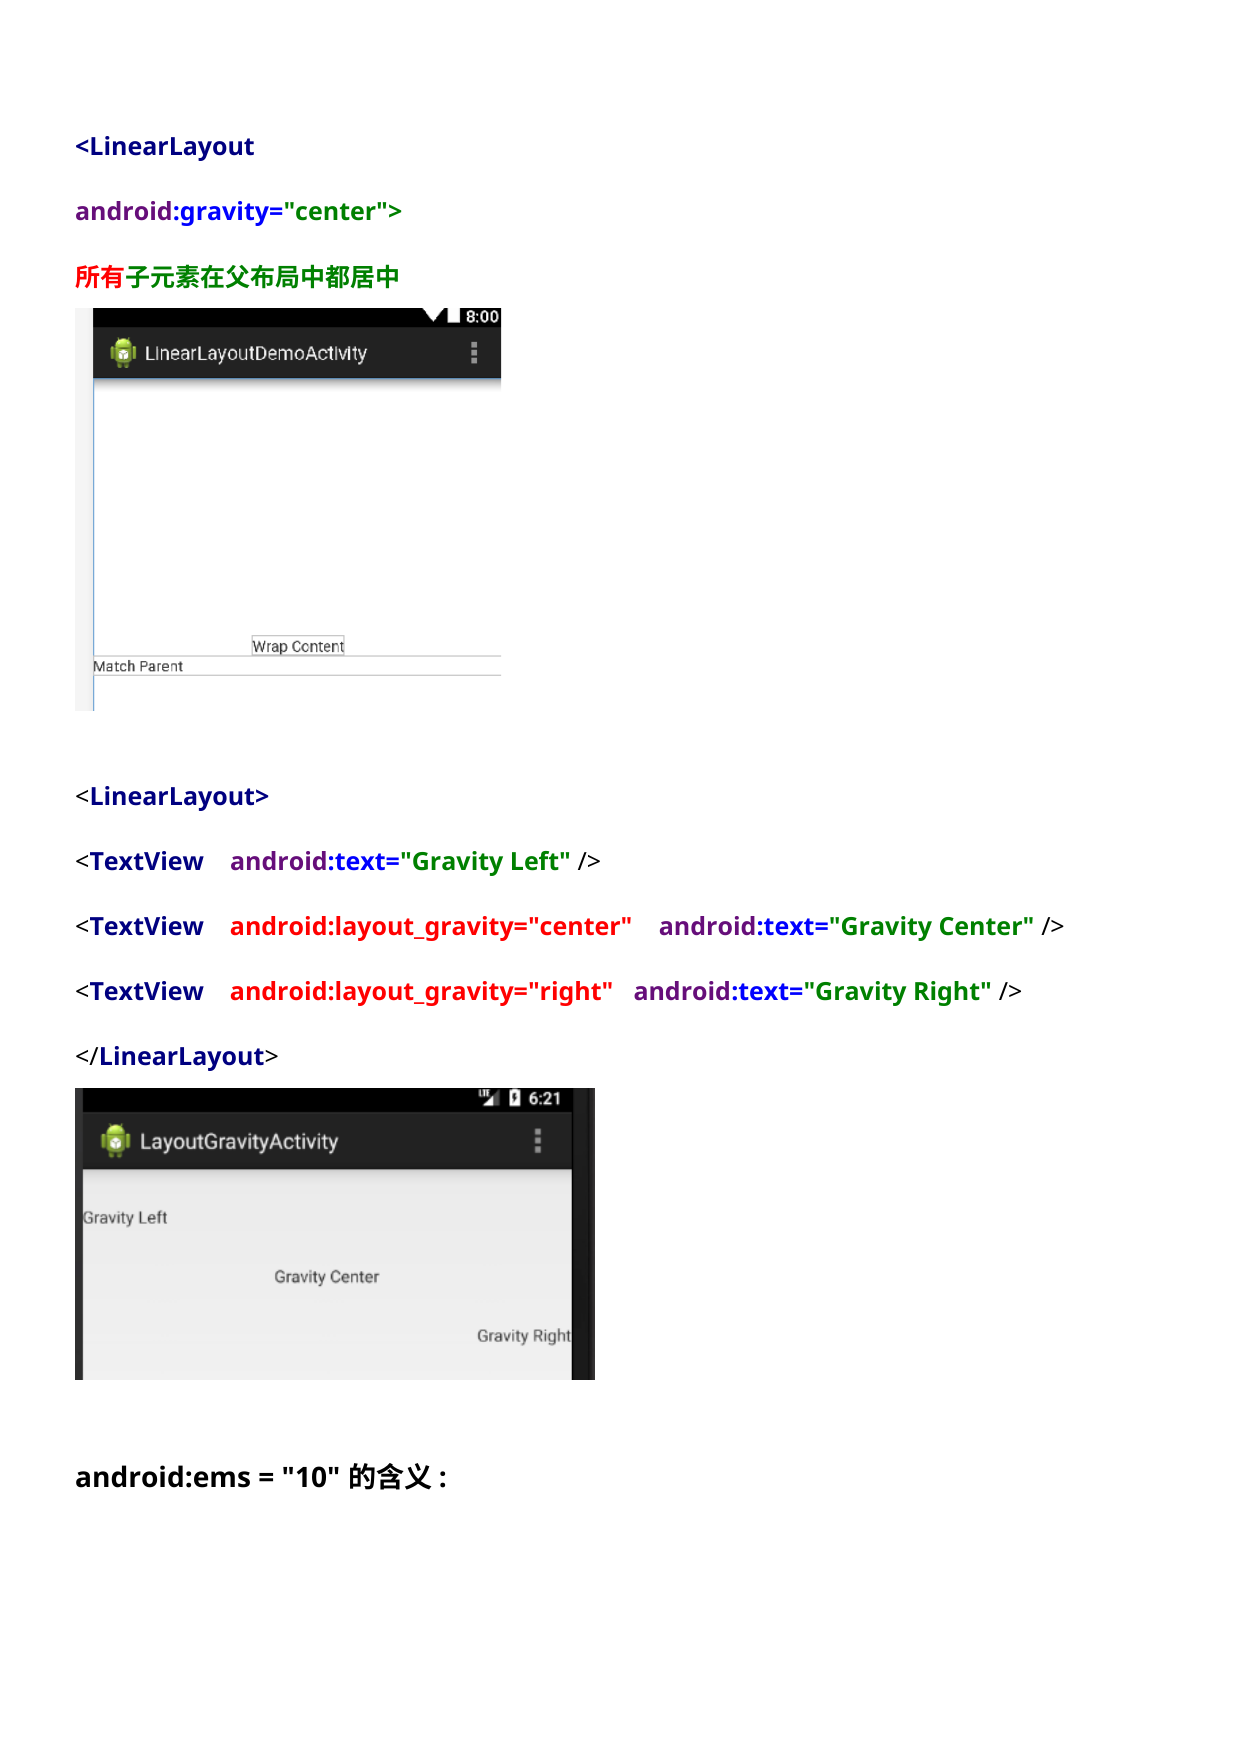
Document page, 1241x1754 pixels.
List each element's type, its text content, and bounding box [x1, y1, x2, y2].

text <LinearLayout [75, 113, 1165, 178]
text </LinearLayout> [75, 1023, 1165, 1088]
picture [75, 308, 502, 711]
picture [75, 1088, 595, 1380]
text <LinearLayout> [75, 763, 1165, 828]
text android:gravity="center"> [75, 178, 1165, 243]
text android:ems = "10" 的含义 : [75, 1442, 1165, 1507]
text <TextView android:text="Gravity Left" /> <TextView android:layout_gravity="center" android:text="Gravity Center" /> <TextView android:layout_gravity="right" android:text="Gravity Right" /> [75, 828, 1165, 1023]
text 所有子元素在父布局中都居中 [75, 243, 1165, 308]
